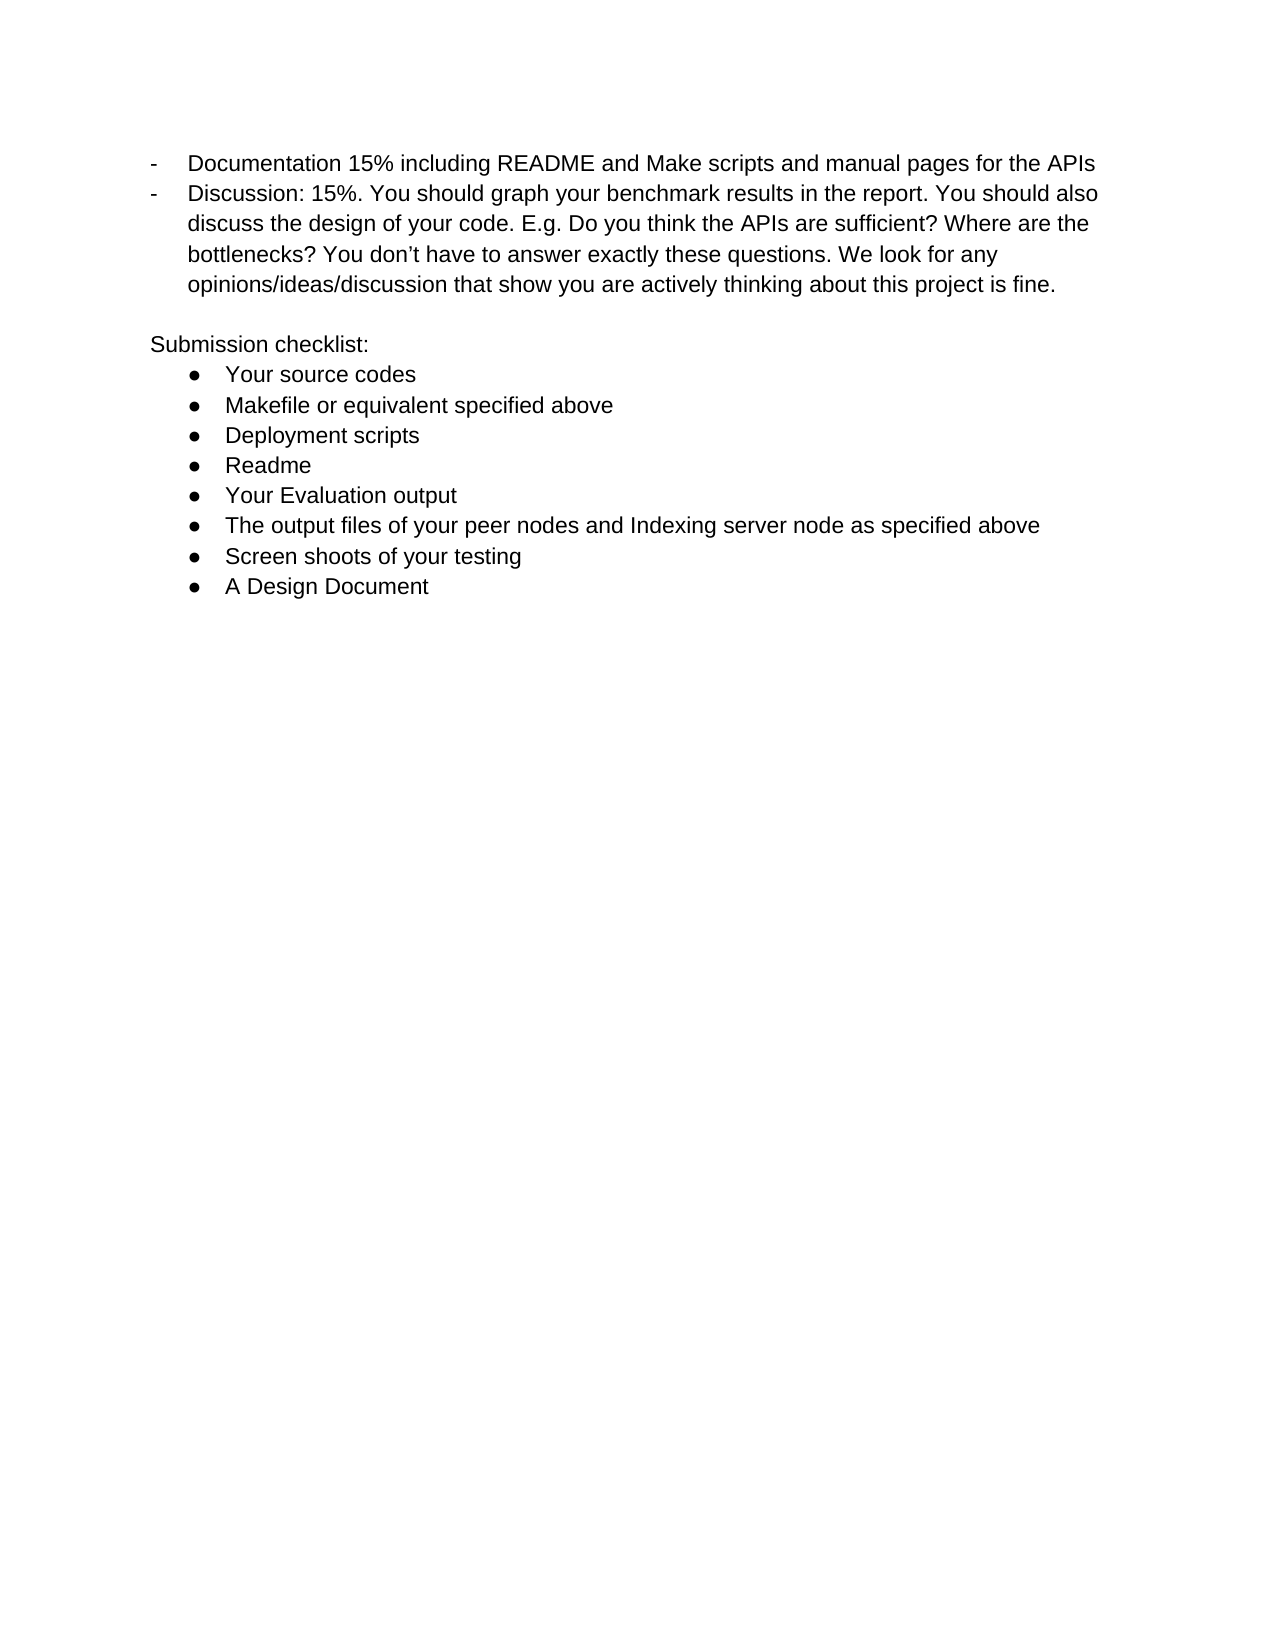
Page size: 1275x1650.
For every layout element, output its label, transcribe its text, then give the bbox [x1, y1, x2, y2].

list The output files of your peer nodes and Indexing server node as specified above [187, 512, 1125, 539]
list Your Evaluation output [187, 482, 1125, 509]
list Screen shoots of your testing [187, 543, 1125, 569]
list Documentation 15% including README and Make scripts and manual pages for the APIs [150, 150, 1125, 176]
text Submission checklist: [150, 331, 1125, 358]
list Discussion: 15%. You should graph your benchmark results in the report. You should also discuss the design of your code. E.g. Do you think the APIs are sufficient? Where are the bottlenecks? You don’t have to answer exactly these questions. We look for any opinions/ideas/discussion that show you are actively thinking about this project is fine. [150, 180, 1125, 297]
list Readme [187, 452, 1125, 478]
list Your source codes [187, 361, 1125, 388]
list A Design Document [187, 573, 1125, 599]
list Makefile or equivalent specified above [187, 392, 1125, 418]
list Deployment scripts [187, 422, 1125, 448]
